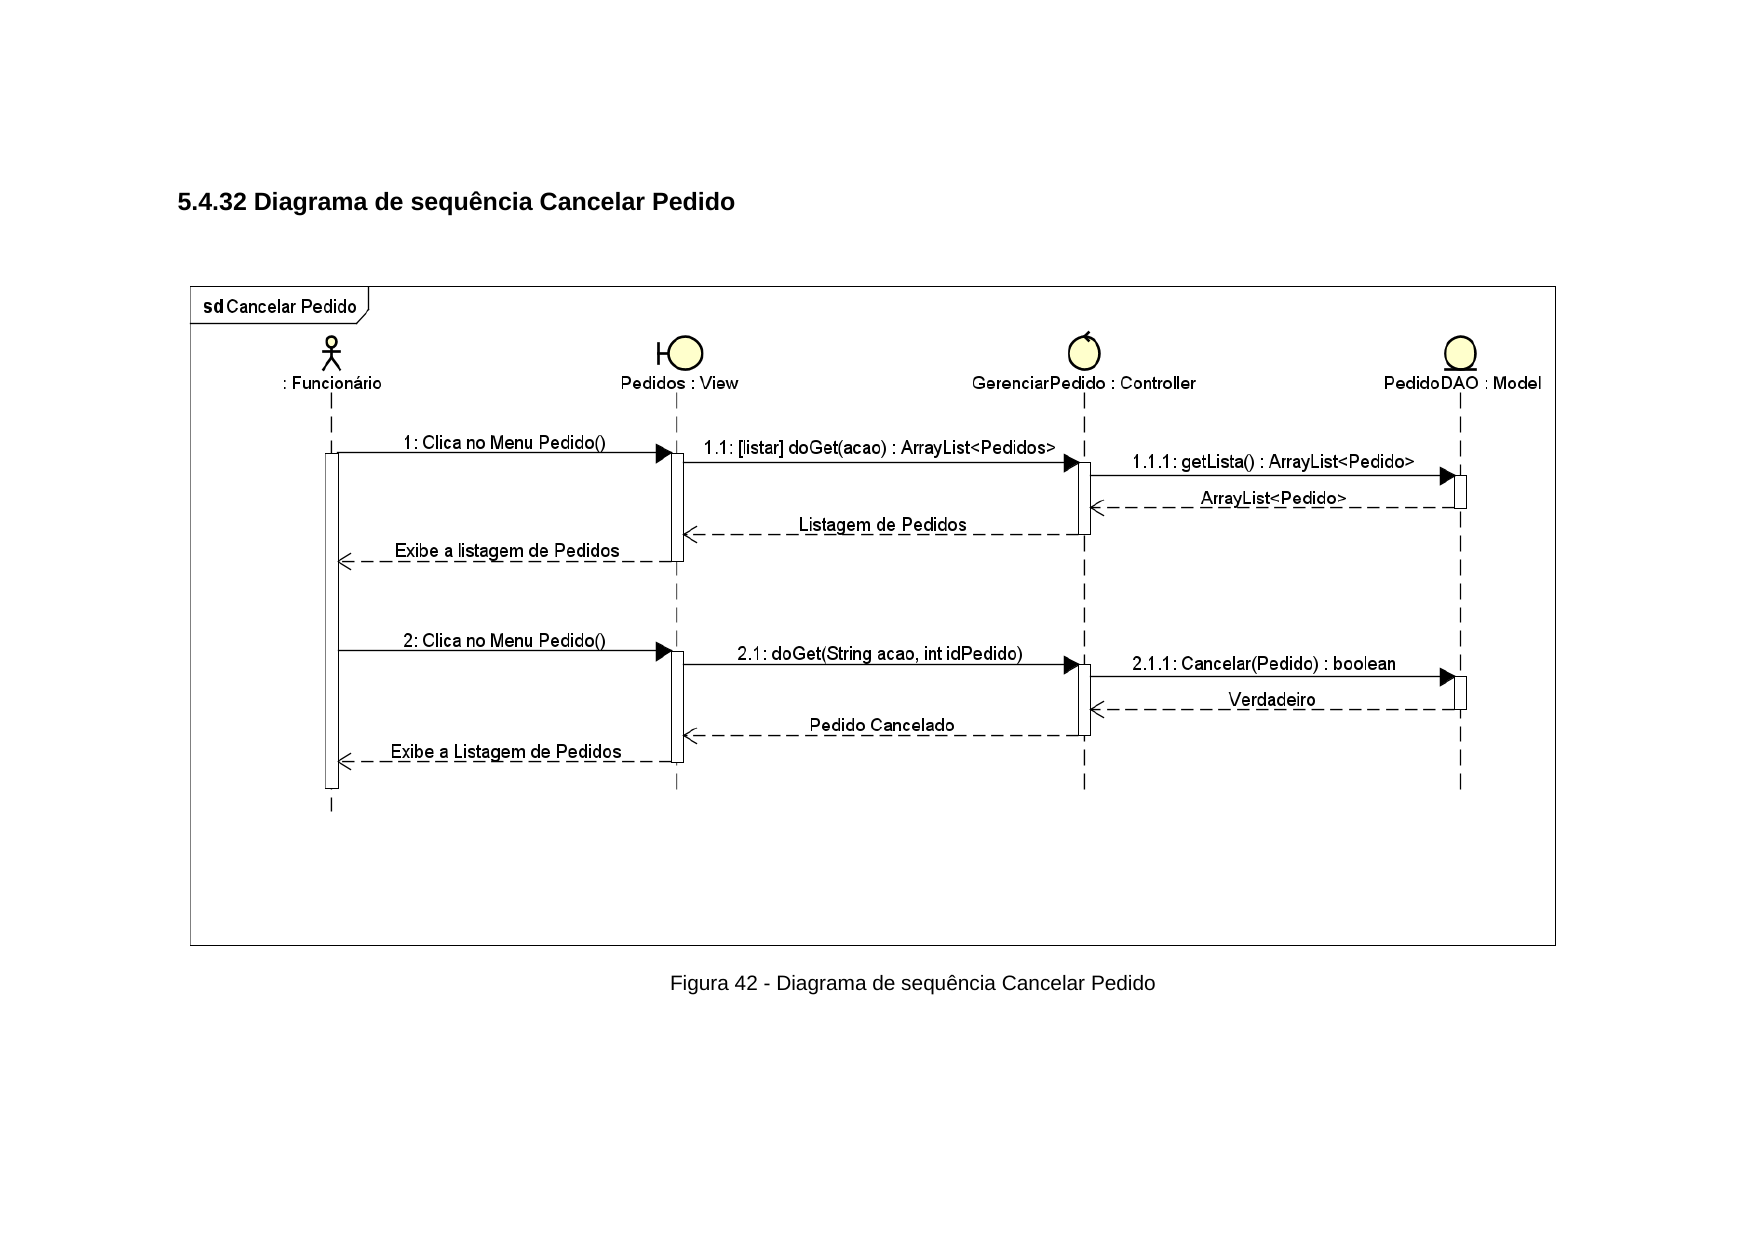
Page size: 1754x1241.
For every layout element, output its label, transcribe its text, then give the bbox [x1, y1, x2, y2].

text 5.4.32 Diagrama de sequência Cancelar Pedido [177, 187, 1635, 216]
text Figura 42 - Diagrama de sequência Cancelar Pedido [177, 970, 1635, 994]
picture [177, 273, 1568, 957]
